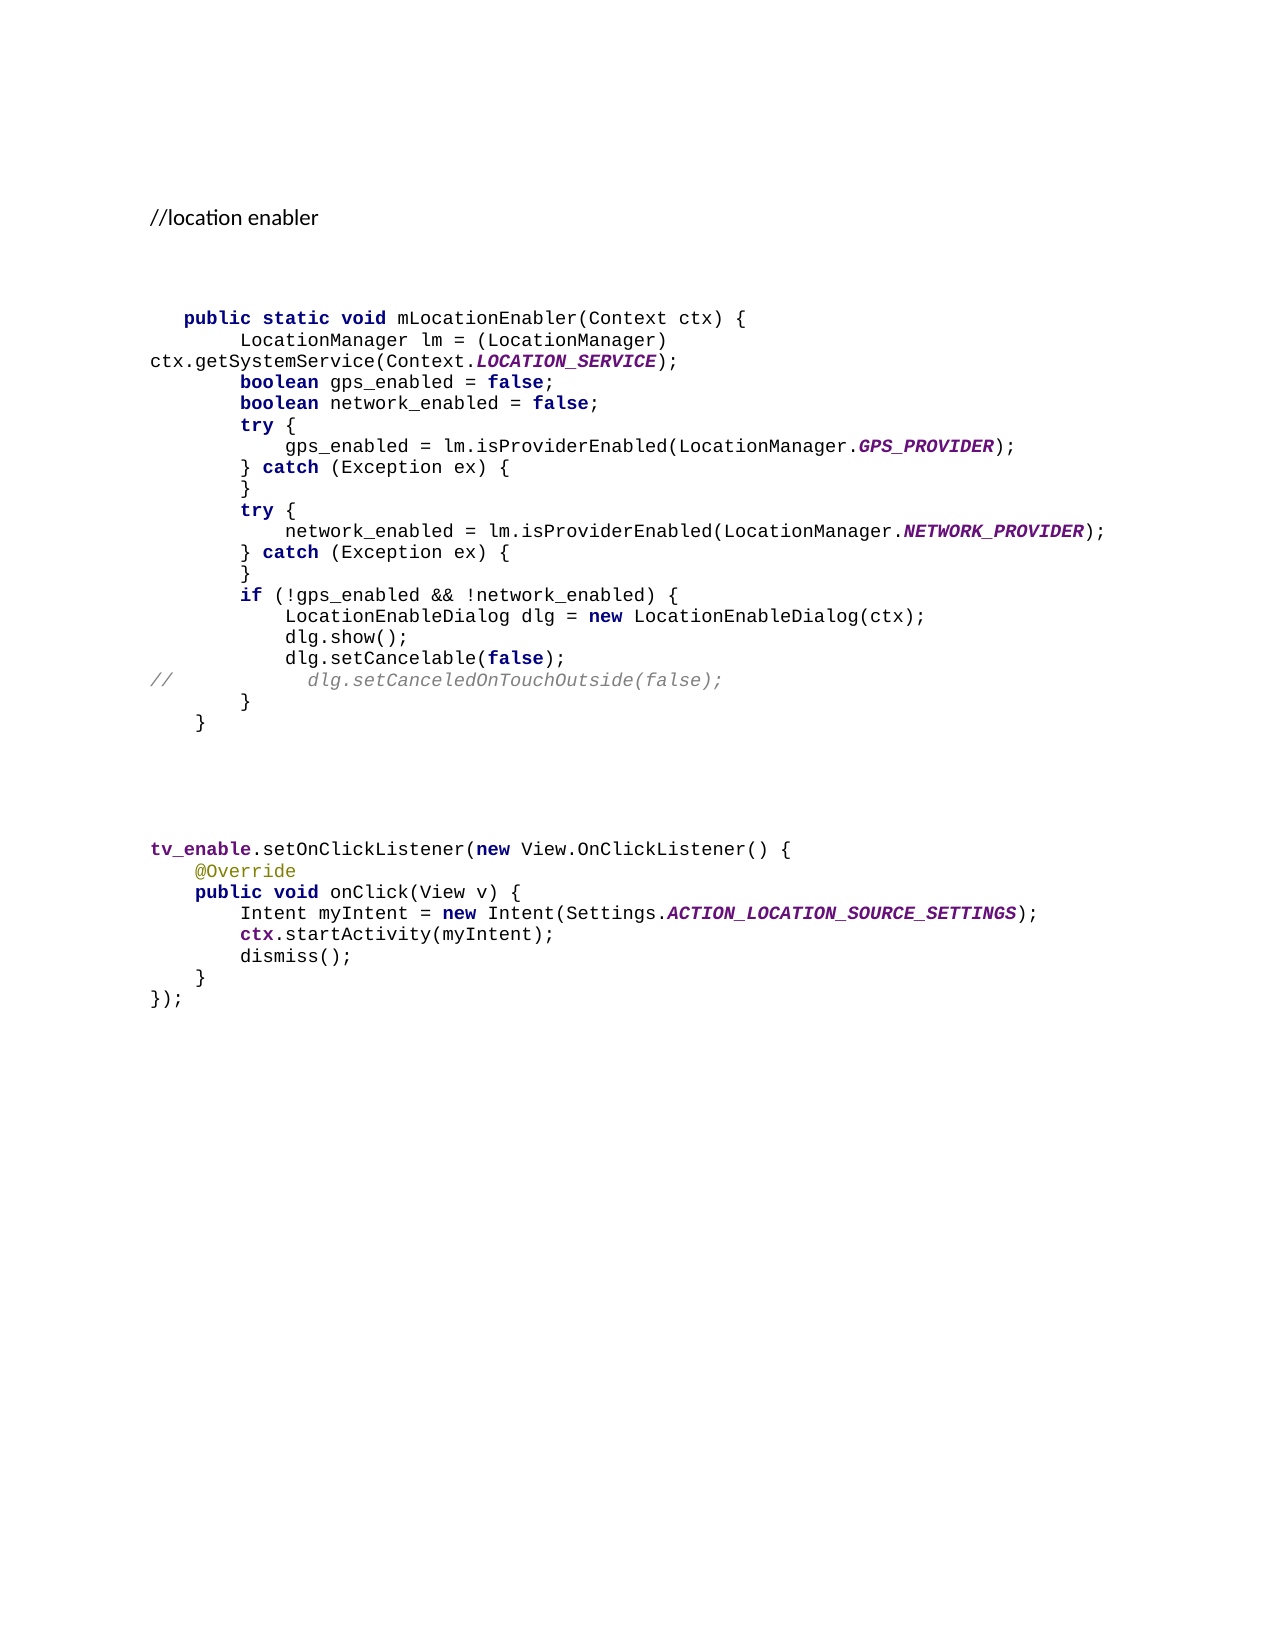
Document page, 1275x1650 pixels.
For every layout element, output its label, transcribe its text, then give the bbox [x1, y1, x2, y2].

text //location enabler [150, 203, 1125, 231]
text tv_enable.setOnClickListener(new View.OnClickListener() { @Override public void onClick(View v) { Intent myIntent = new Intent(Settings.ACTION_LOCATION_SOURCE_SETTINGS); ctx.startActivity(myIntent); dismiss(); } }); [150, 840, 1125, 1010]
text public static void mLocationEnabler(Context ctx) { LocationManager lm = (LocationManager) ctx.getSystemService(Context.LOCATION_SERVICE); boolean gps_enabled = false; boolean network_enabled = false; try { gps_enabled = lm.isProviderEnabled(LocationManager.GPS_PROVIDER); } catch (Exception ex) { } try { network_enabled = lm.isProviderEnabled(LocationManager.NETWORK_PROVIDER); } catch (Exception ex) { } if (!gps_enabled && !network_enabled) { LocationEnableDialog dlg = new LocationEnableDialog(ctx); dlg.show(); dlg.setCancelable(false); // dlg.setCanceledOnTouchOutside(false); } } [150, 309, 1125, 734]
